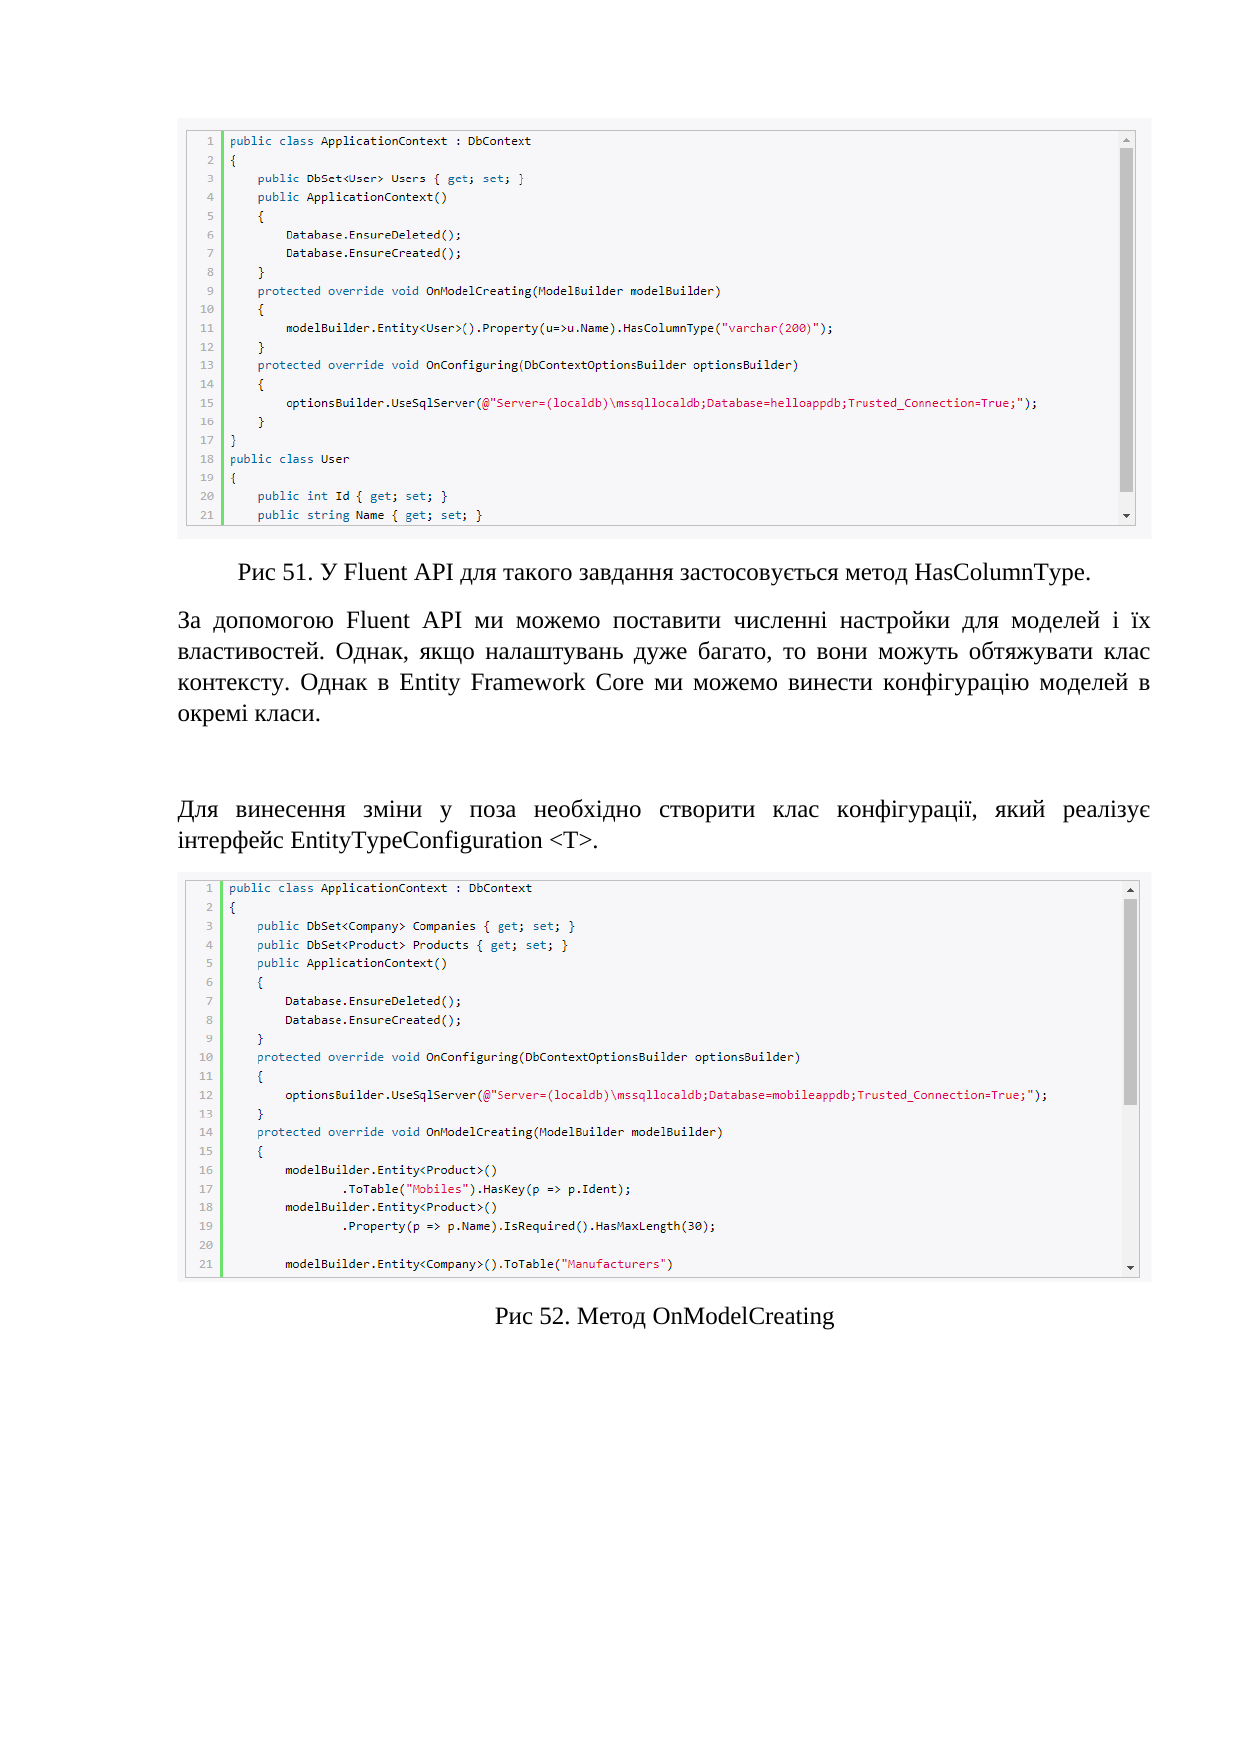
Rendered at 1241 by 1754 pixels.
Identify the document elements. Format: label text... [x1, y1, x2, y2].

text За допомогою Fluent API ми можемо поставити численні настройки для моделей і їх властивостей. Однак, якщо налаштувань дуже багато, то вони можуть обтяжувати клас контексту. Однак в Entity Framework Core ми можемо винести конфігурацію моделей в окремі класи. [177, 605, 1152, 727]
text Для винесення зміни у поза необхідно створити клас конфігурації, який реалізує інтерфейс EntityTypeConfiguration <T>. [177, 794, 1152, 853]
picture [177, 872, 1152, 1282]
text Рис 52. Метод OnModelCreating [177, 1301, 1152, 1330]
picture [177, 118, 1152, 539]
text Рис 51. У Fluent API для такого завдання застосовується метод HasColumnType. [177, 557, 1152, 586]
